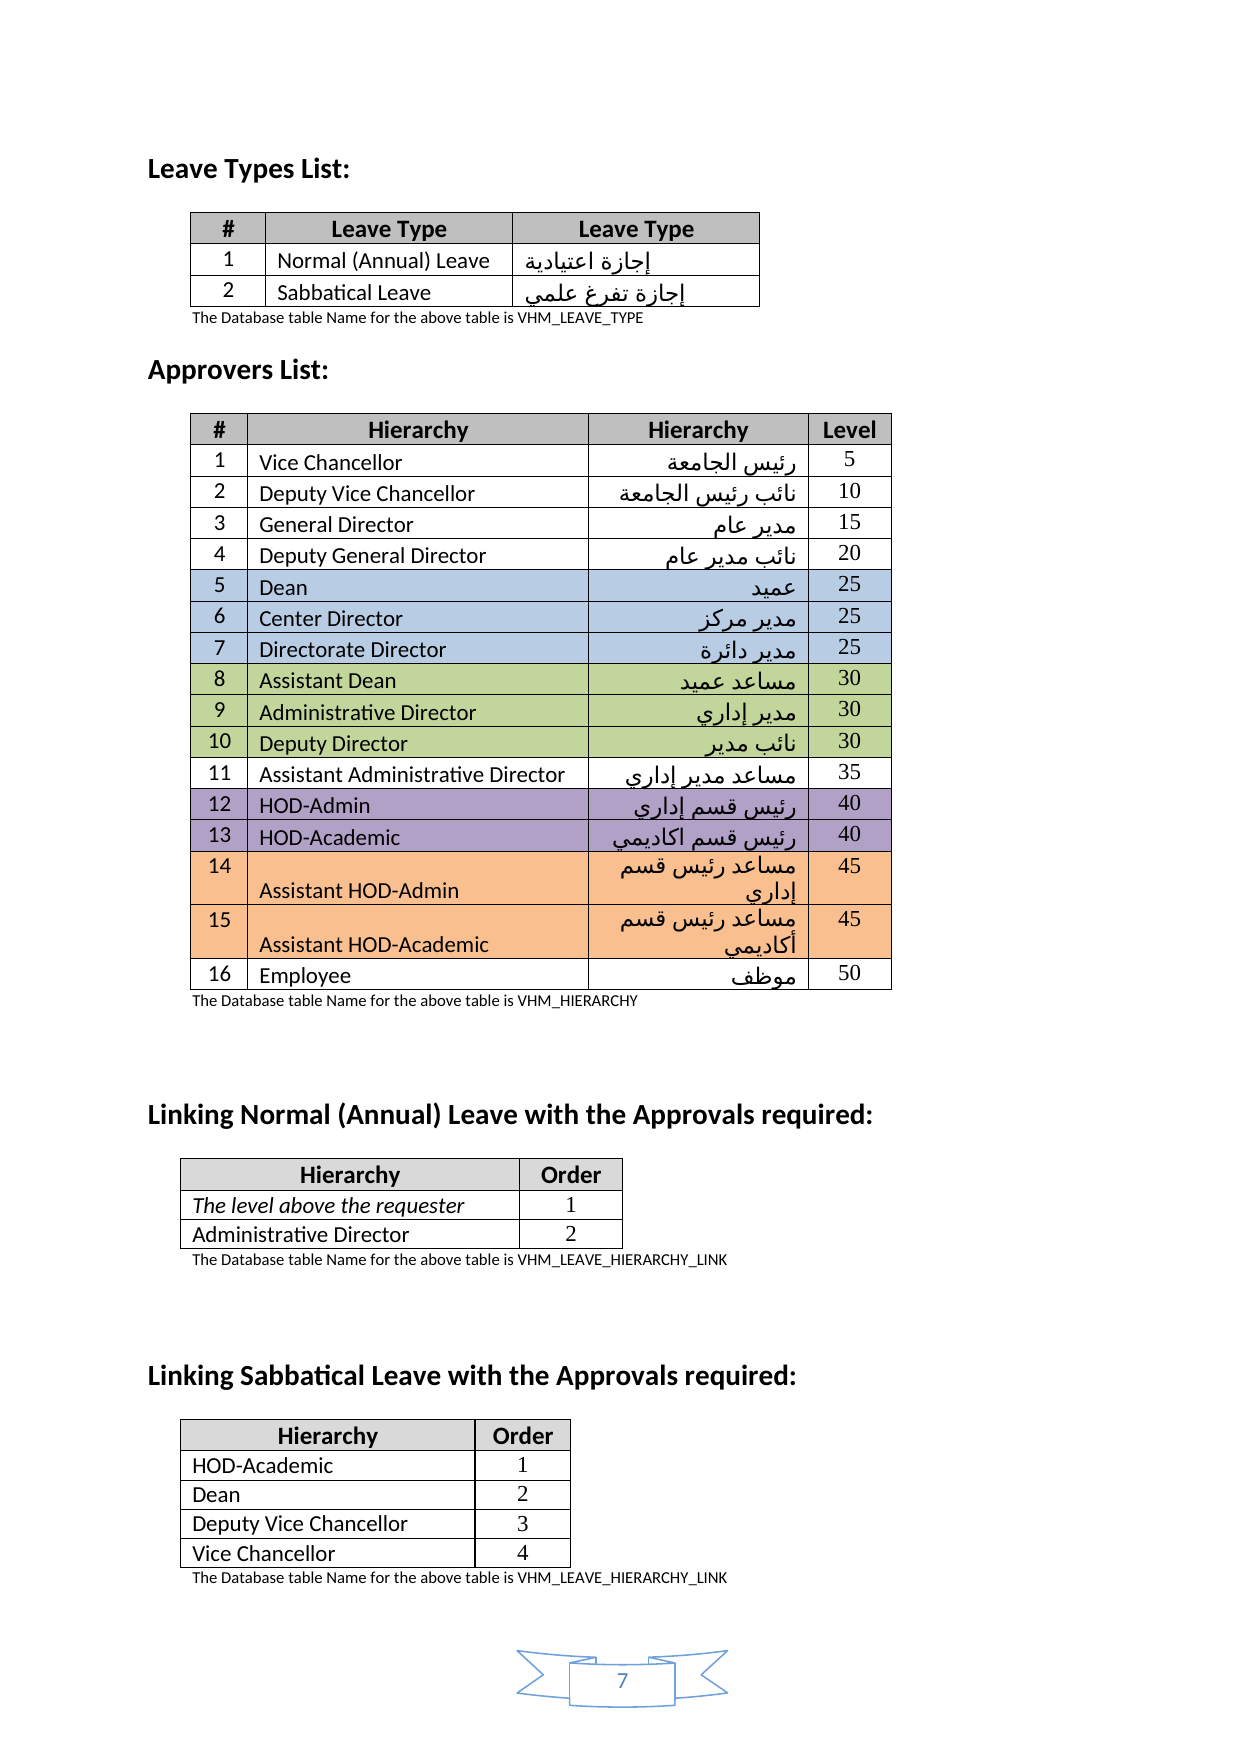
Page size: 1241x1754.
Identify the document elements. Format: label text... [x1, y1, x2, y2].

table_cell 2 [191, 276, 265, 306]
table_cell Assistant HOD-Admin [248, 852, 588, 904]
table_cell مساعد عميد [589, 664, 808, 694]
table_cell Administrative Director [248, 695, 588, 726]
table_cell 40 [809, 820, 891, 851]
table_cell مدير عام [589, 508, 808, 538]
table_cell 6 [191, 602, 247, 632]
text Approvers List: [148, 351, 1053, 387]
table_cell نائب مدير عام [589, 539, 808, 569]
table_cell 1 [476, 1451, 570, 1479]
table_cell 1 [520, 1191, 622, 1219]
table_header Order [476, 1420, 570, 1450]
table_cell Deputy General Director [248, 539, 588, 569]
table_cell 3 [191, 508, 247, 538]
table_cell مساعد رئيس قسم إداري [589, 852, 808, 904]
table_cell عميد [589, 570, 808, 601]
table_cell Assistant Dean [248, 664, 588, 694]
table_cell Directorate Director [248, 633, 588, 663]
table_cell مدير إداري [589, 695, 808, 726]
table_header Hierarchy [181, 1159, 519, 1190]
table_cell 16 [191, 959, 247, 989]
table_cell Deputy Vice Chancellor [248, 477, 588, 507]
table_cell Vice Chancellor [248, 445, 588, 476]
table_cell Dean [248, 570, 588, 601]
table_cell رئيس الجامعة [589, 445, 808, 476]
table_cell Normal (Annual) Leave [266, 244, 512, 274]
table_cell Administrative Director [181, 1220, 519, 1248]
table_cell 14 [191, 852, 247, 904]
table_cell HOD-Admin [248, 789, 588, 819]
table_cell 50 [809, 959, 891, 989]
table_cell إجازة تفرغ علمي [513, 276, 759, 306]
text The Database table Name for the above table is VHM_LEAVE_HIERARCHY_LINK [148, 1249, 1053, 1269]
table_cell 30 [809, 695, 891, 726]
table_cell 5 [191, 570, 247, 601]
table_cell Assistant HOD-Academic [248, 905, 588, 958]
text The Database table Name for the above table is VHM_LEAVE_TYPE [192, 307, 1053, 327]
table_cell موظف [589, 959, 808, 989]
table_cell 1 [191, 244, 265, 274]
table_cell مدير مركز [589, 602, 808, 632]
table_cell 10 [809, 477, 891, 507]
table_cell 45 [809, 852, 891, 904]
table_cell Vice Chancellor [181, 1539, 474, 1567]
table_cell 2 [476, 1481, 570, 1508]
table_header Hierarchy [181, 1420, 474, 1450]
table_cell The level above the requester [181, 1191, 519, 1219]
table_cell 4 [191, 539, 247, 569]
table_cell 35 [809, 758, 891, 788]
table_cell Deputy Vice Chancellor [181, 1510, 474, 1538]
text Linking Sabbatical Leave with the Approvals required: [148, 1357, 1053, 1393]
table_cell 25 [809, 602, 891, 632]
table_cell 1 [191, 445, 247, 476]
table_cell 10 [191, 727, 247, 757]
table_header Hierarchy [589, 414, 808, 444]
table_cell Assistant Administrative Director [248, 758, 588, 788]
table_cell 12 [191, 789, 247, 819]
table_cell 30 [809, 727, 891, 757]
table_cell HOD-Academic [181, 1451, 474, 1479]
table_cell 9 [191, 695, 247, 726]
table_header Leave Type [513, 213, 759, 243]
table_cell 15 [191, 905, 247, 958]
table_cell Center Director [248, 602, 588, 632]
table_cell Employee [248, 959, 588, 989]
table_cell 25 [809, 633, 891, 663]
table_cell 7 [191, 633, 247, 663]
table_cell 30 [809, 664, 891, 694]
table_cell 15 [809, 508, 891, 538]
table_cell Deputy Director [248, 727, 588, 757]
table_cell 3 [476, 1510, 570, 1538]
table_cell مساعد مدير إداري [589, 758, 808, 788]
table_cell 45 [809, 905, 891, 958]
text Linking Normal (Annual) Leave with the Approvals required: [148, 1096, 1053, 1132]
table_cell مدير دائرة [589, 633, 808, 663]
text The Database table Name for the above table is VHM_LEAVE_HIERARCHY_LINK [192, 1568, 1053, 1588]
table_cell رئيس قسم إداري [589, 789, 808, 819]
table_cell إجازة اعتيادية [513, 244, 759, 274]
table_cell رئيس قسم اكاديمي [589, 820, 808, 851]
table_cell 20 [809, 539, 891, 569]
table_header # [191, 213, 265, 243]
table_cell Dean [181, 1481, 474, 1508]
table_cell HOD-Academic [248, 820, 588, 851]
table_header Leave Type [266, 213, 512, 243]
table_cell مساعد رئيس قسم أكاديمي [589, 905, 808, 958]
table_header # [191, 414, 247, 444]
table_cell 2 [520, 1220, 622, 1248]
text The Database table Name for the above table is VHM_HIERARCHY [192, 990, 1053, 1011]
table_cell 5 [809, 445, 891, 476]
table_cell 4 [476, 1539, 570, 1567]
table_cell 11 [191, 758, 247, 788]
table_header Level [809, 414, 891, 444]
table_cell General Director [248, 508, 588, 538]
table_header Hierarchy [248, 414, 588, 444]
table_cell 13 [191, 820, 247, 851]
table_cell نائب مدير [589, 727, 808, 757]
table_cell 8 [191, 664, 247, 694]
table_cell 40 [809, 789, 891, 819]
table_cell نائب رئيس الجامعة [589, 477, 808, 507]
table_cell 25 [809, 570, 891, 601]
table_header Order [520, 1159, 622, 1190]
text Leave Types List: [148, 150, 1053, 186]
table_cell 2 [191, 477, 247, 507]
table_cell Sabbatical Leave [266, 276, 512, 306]
